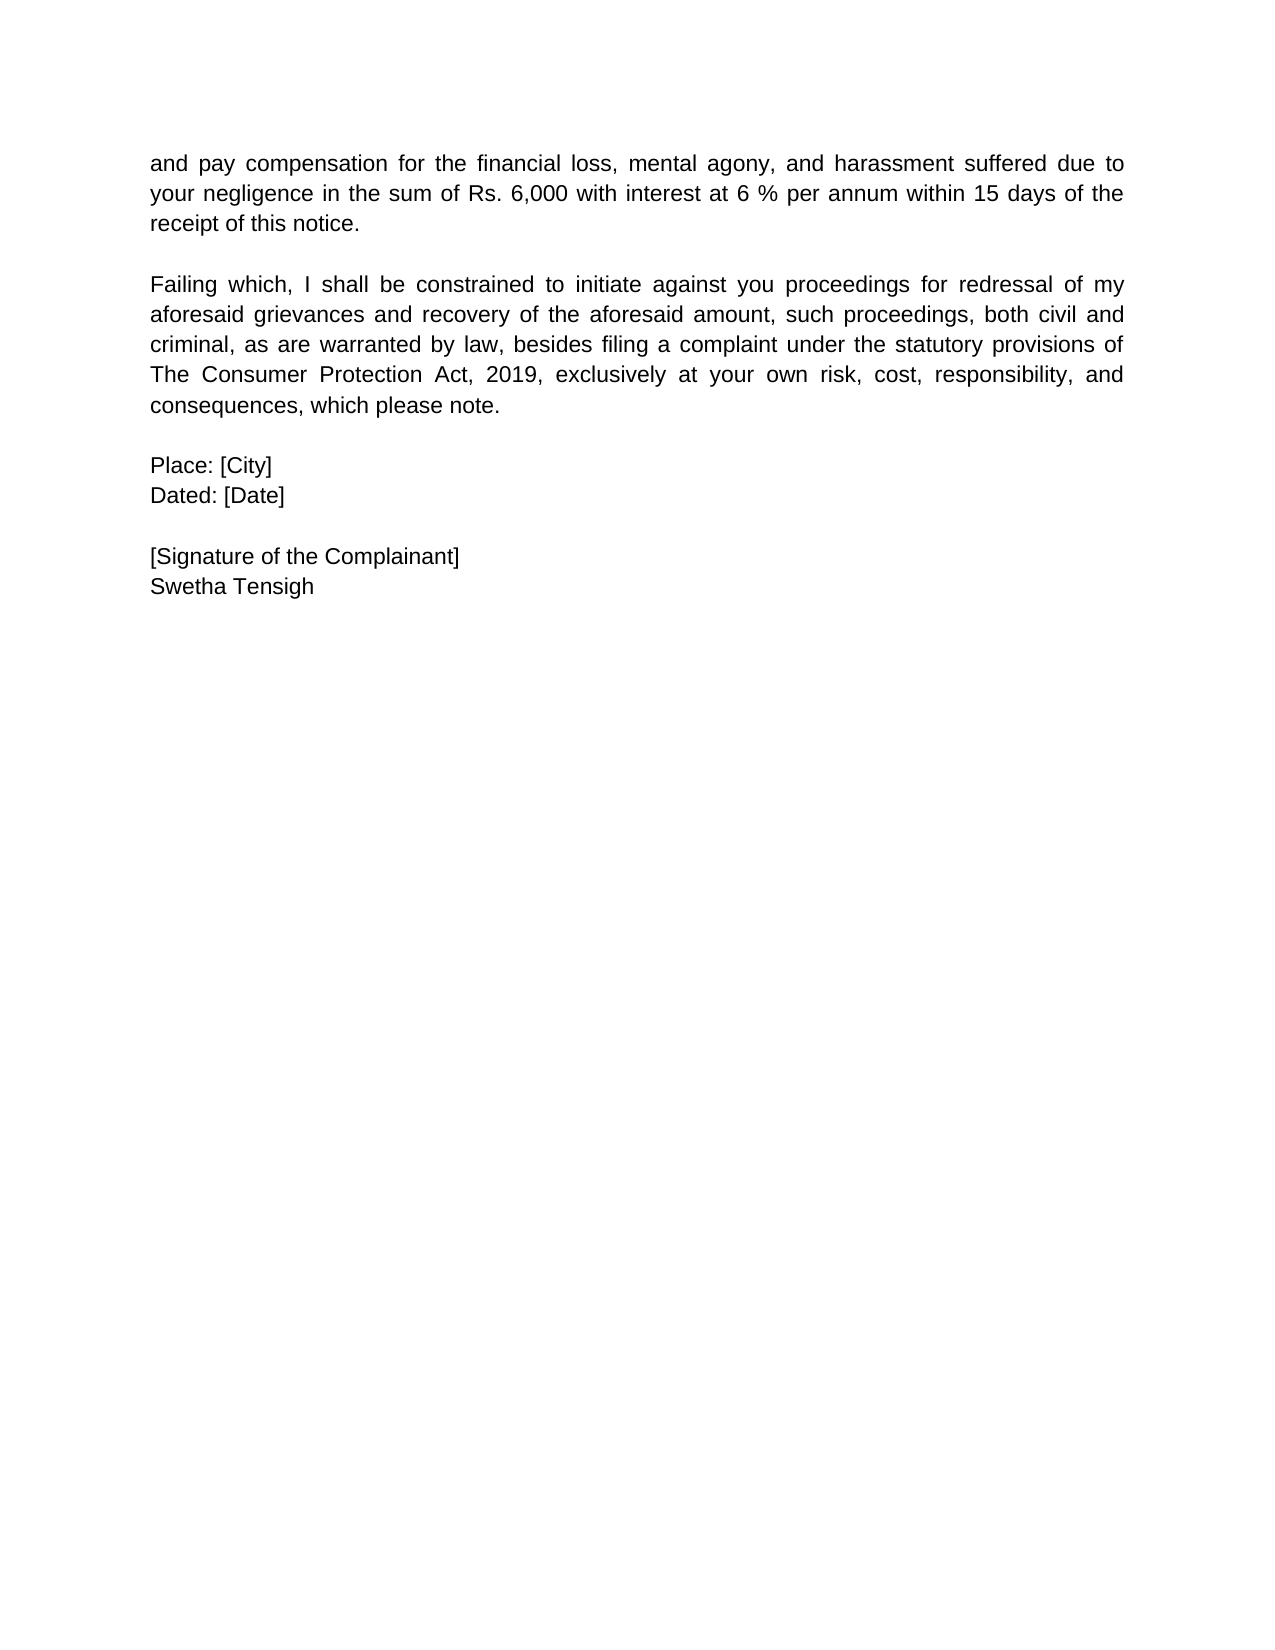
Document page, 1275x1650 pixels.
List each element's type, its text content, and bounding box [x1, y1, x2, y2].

text Failing which, I shall be constrained to initiate against you proceedings for redressal of my aforesaid grievances and recovery of the aforesaid amount, such proceedings, both civil and criminal, as are warranted by law, besides filing a complaint under the statutory provisions of The Consumer Protection Act, 2019, exclusively at your own risk, cost, responsibility, and consequences, which please note. [150, 271, 1125, 418]
text Swetha Tensigh [150, 573, 1125, 599]
text Dated: [Date] [150, 482, 1125, 509]
text [Signature of the Complainant] [150, 543, 1125, 569]
text and pay compensation for the financial loss, mental agony, and harassment suffered due to your negligence in the sum of Rs. 6,000 with interest at 6 % per annum within 15 days of the receipt of this notice. [150, 150, 1125, 237]
text Place: [City] [150, 452, 1125, 478]
